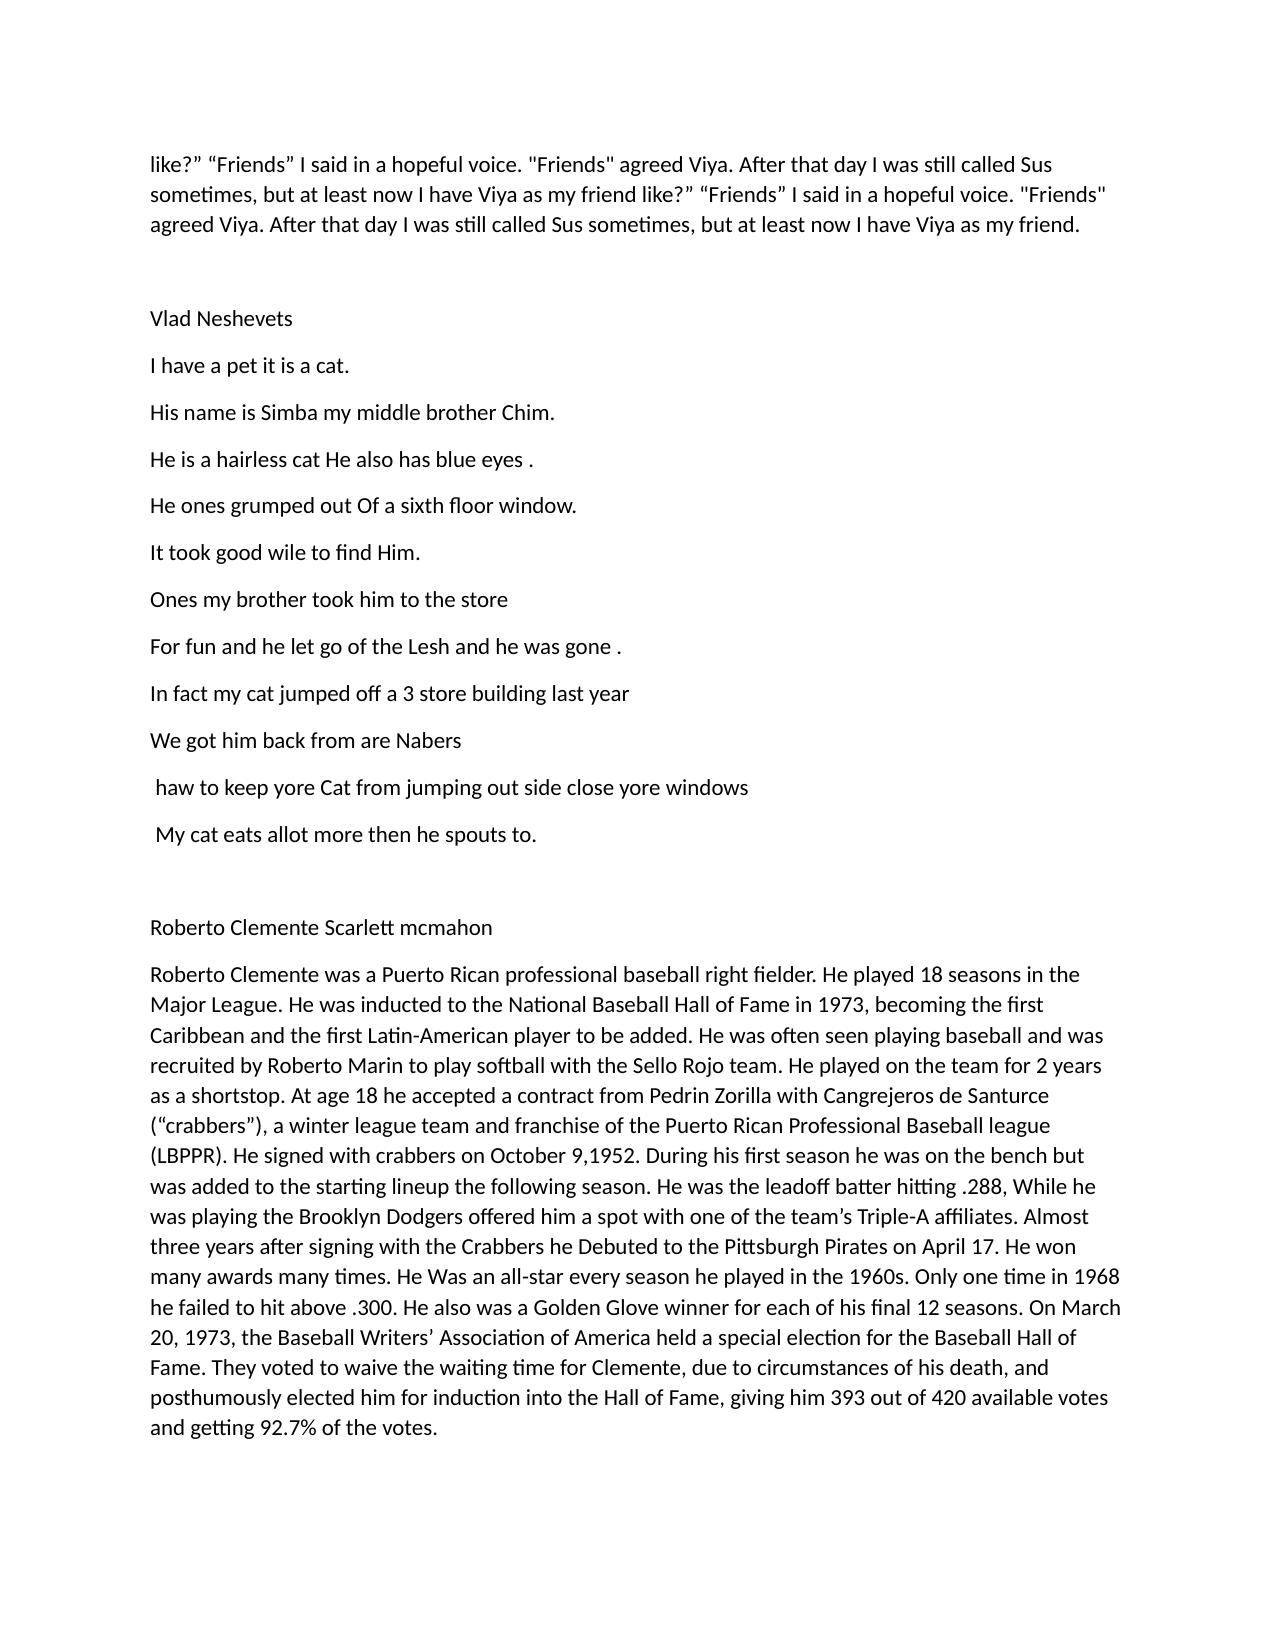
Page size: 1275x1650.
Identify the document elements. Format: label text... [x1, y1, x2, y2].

text Roberto Clemente was a Puerto Rican professional baseball right fielder. He played 18 seasons in the Major League. He was inducted to the National Baseball Hall of Fame in 1973, becoming the first Caribbean and the first Latin-American player to be added. He was often seen playing baseball and was recruited by Roberto Marin to play softball with the Sello Rojo team. He played on the team for 2 years as a shortstop. At age 18 he accepted a contract from Pedrin Zorilla with Cangrejeros de Santurce (“crabbers”), a winter league team and franchise of the Puerto Rican Professional Baseball league (LBPPR). He signed with crabbers on October 9,1952. During his first season he was on the bench but was added to the starting lineup the following season. He was the leadoff batter hitting .288, While he was playing the Brooklyn Dodgers offered him a spot with one of the team’s Triple-A affiliates. Almost three years after signing with the Crabbers he Debuted to the Pittsburgh Pirates on April 17. He won many awards many times. He Was an all-star every season he played in the 1960s. Only one time in 1968 he failed to hit above .300. He also was a Golden Glove winner for each of his final 12 seasons. On March 20, 1973, the Baseball Writers’ Association of America held a special election for the Baseball Hall of Fame. They voted to waive the waiting time for Clemente, due to circumstances of his death, and posthumously elected him for induction into the Hall of Fame, giving him 393 out of 420 available votes and getting 92.7% of the votes. [150, 960, 1125, 1442]
text In fact my cat jumped off a 3 store building last year [150, 679, 1125, 707]
text I have a pet it is a cat. [150, 351, 1125, 379]
text My cat eats allot more then he spouts to. [150, 820, 1125, 848]
text His name is Simba my middle brother Chim. [150, 398, 1125, 426]
text For fun and he let go of the Lesh and he was gone . [150, 632, 1125, 660]
text Ones my brother took him to the store [150, 585, 1125, 613]
text He ones grumped out Of a sixth floor window. [150, 492, 1125, 520]
text Vlad Neshevets [150, 304, 1125, 332]
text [150, 150, 1125, 238]
text We got him back from are Nabers [150, 726, 1125, 754]
text He is a hairless cat He also has blue eyes . [150, 445, 1125, 473]
text haw to keep yore Cat from jumping out side close yore windows [150, 773, 1125, 801]
text Roberto Clemente Scarlett mcmahon [150, 913, 1125, 942]
text It took good wile to find Him. [150, 538, 1125, 567]
